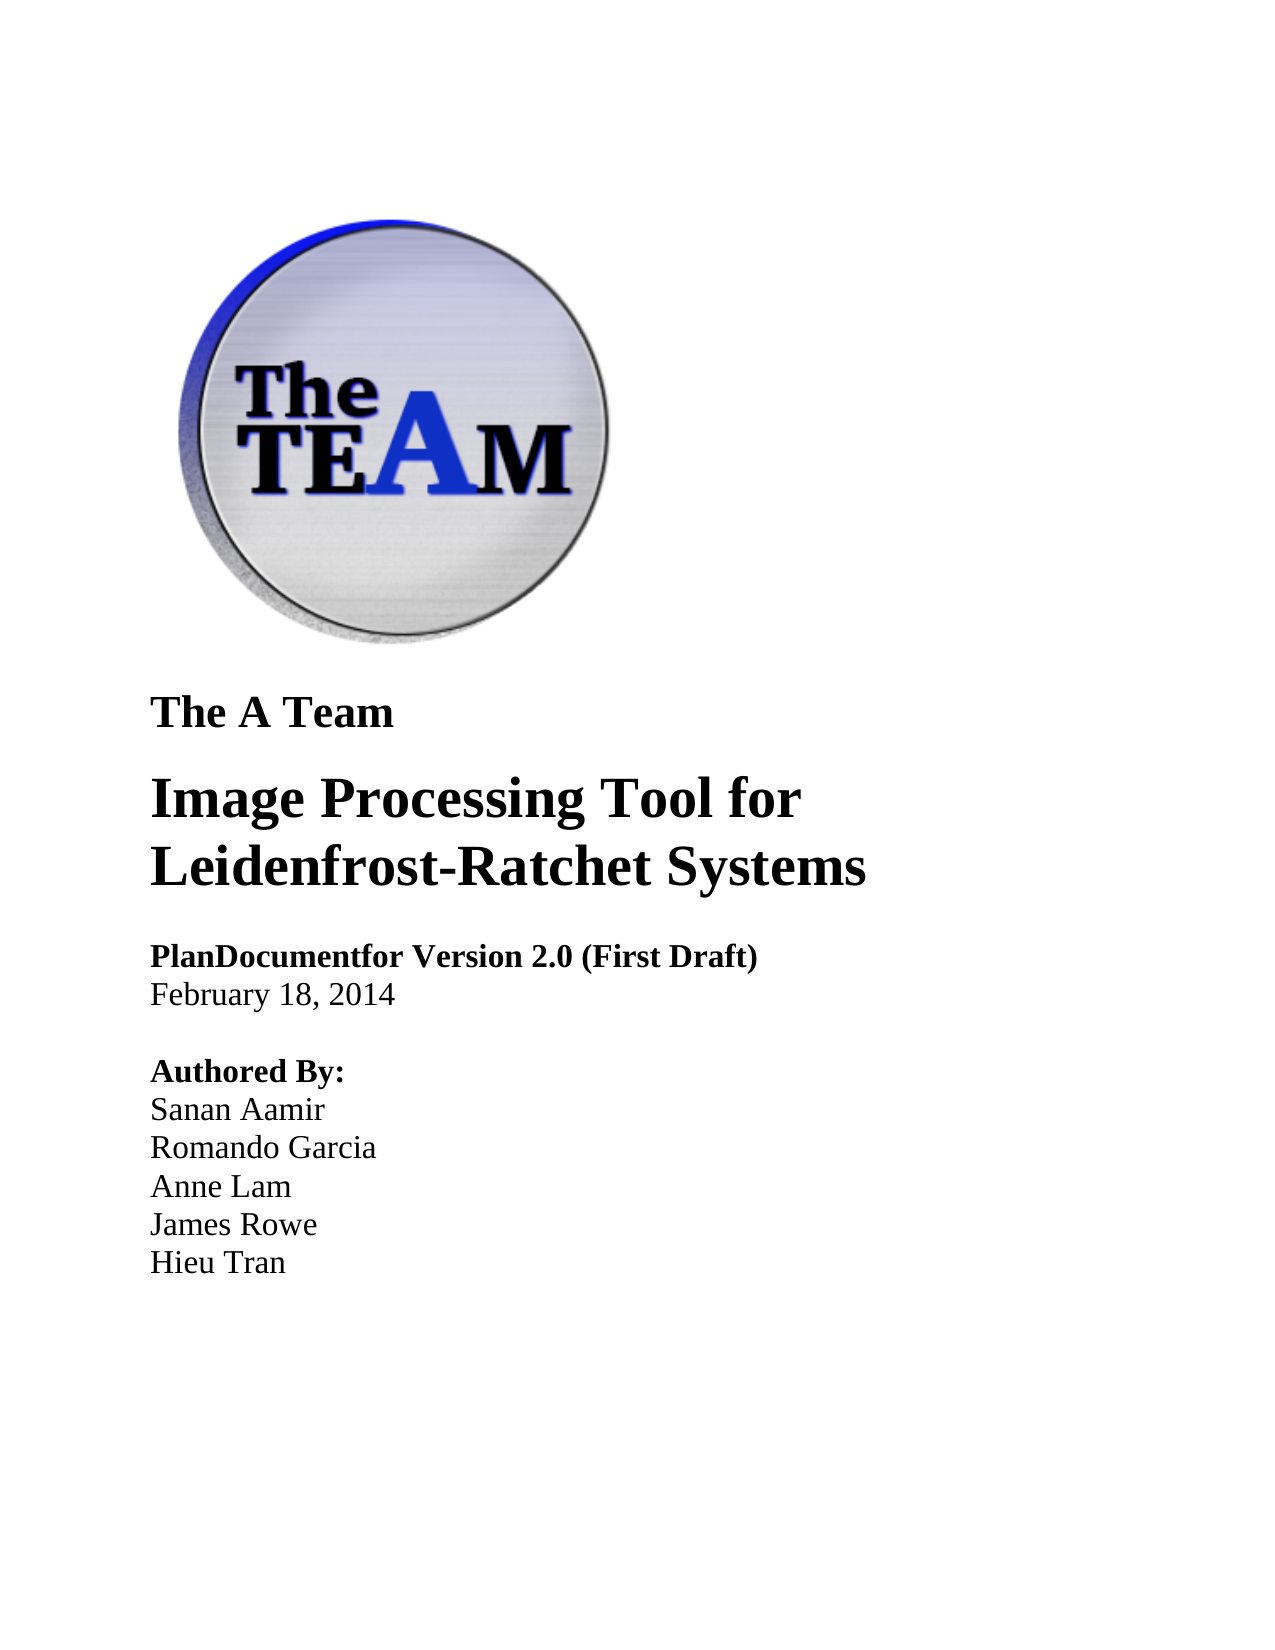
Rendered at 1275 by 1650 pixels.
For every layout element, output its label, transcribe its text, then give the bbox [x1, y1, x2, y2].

text Anne Lam [150, 1166, 1125, 1204]
text PlanDocumentfor Version 2.0 (First Draft) [150, 936, 1125, 974]
text James Rowe [150, 1204, 1125, 1242]
text Romando Garcia [150, 1127, 1125, 1166]
text Image Processing Tool for [150, 763, 1125, 830]
text The A Team [150, 684, 1125, 737]
text Hieu Tran [150, 1242, 1125, 1281]
text Sanan Aamir [150, 1089, 1125, 1127]
text Leidenfrost-Ratchet Systems [150, 830, 1125, 897]
text February 18, 2014 [150, 974, 1125, 1012]
picture [150, 176, 658, 685]
text Authored By: [150, 1051, 1125, 1089]
